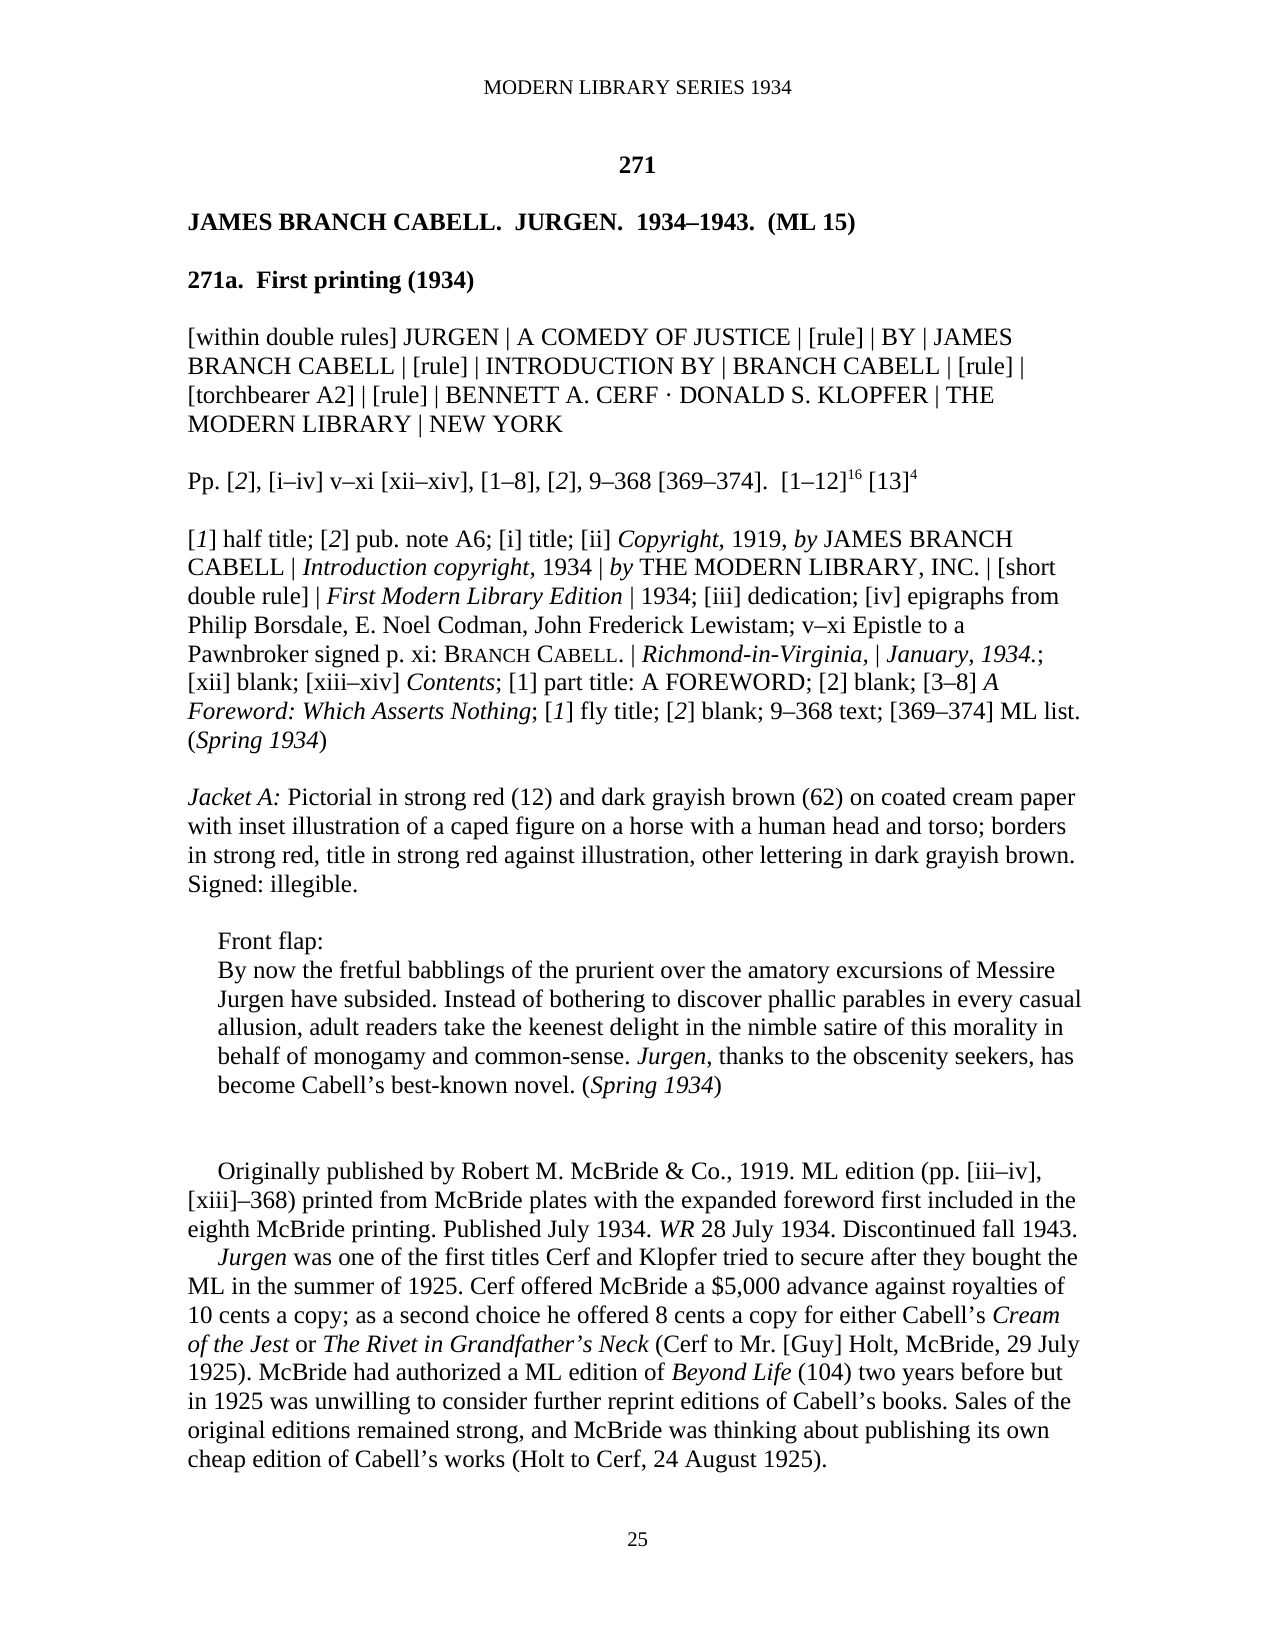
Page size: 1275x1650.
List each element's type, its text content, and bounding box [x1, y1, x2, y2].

text Pp. [2], [i–iv] v–xi [xii–xiv], [1–8], [2], 9–368 [369–374]. [1–12]16 [13]4 [187, 466, 1087, 495]
text JAMES BRANCH CABELL. JURGEN. 1934–1943. (ML 15) [187, 207, 1087, 236]
text By now the fretful babblings of the prurient over the amatory excursions of Messire Jurgen have subsided. Instead of bothering to discover phallic parables in every casual allusion, adult readers take the keenest delight in the nimble satire of this morality in behalf of monogamy and common-sense. Jurgen, thanks to the obscenity seekers, has become Cabell’s best-known novel. (Spring 1934) [217, 955, 1087, 1099]
text Jacket A: Pictorial in strong red (12) and dark grayish brown (62) on coated cream paper with inset illustration of a caped figure on a horse with a human head and torso; borders in strong red, title in strong red against illustration, other lettering in dark grayish brown. Signed: illegible. [187, 782, 1087, 897]
text Originally published by Robert M. McBride & Co., 1919. ML edition (pp. [iii–iv], [xiii]–368) printed from McBride plates with the expanded foreword first included in the eighth McBride printing. Published July 1934. WR 28 July 1934. Discontinued fall 1943. [187, 1156, 1087, 1242]
text Front flap: [187, 926, 1087, 955]
text 271 [187, 150, 1087, 179]
text 271a. First printing (1934) [187, 265, 1087, 294]
text [1] half title; [2] pub. note A6; [i] title; [ii] Copyright, 1919, by JAMES BRANCH CABELL | Introduction copyright, 1934 | by THE MODERN LIBRARY, INC. | [short double rule] | First Modern Library Edition | 1934; [iii] dedication; [iv] epigraphs from Philip Borsdale, E. Noel Codman, John Frederick Lewistam; v–xi Epistle to a Pawnbroker signed p. xi: Branch Cabell. | Richmond-in-Virginia, | January, 1934.; [xii] blank; [xiii–xiv] Contents; [1] part title: A FOREWORD; [2] blank; [3–8] A Foreword: Which Asserts Nothing; [1] fly title; [2] blank; 9–368 text; [369–374] ML list. (Spring 1934) [187, 524, 1087, 754]
text Jurgen was one of the first titles Cerf and Klopfer tried to secure after they bought the ML in the summer of 1925. Cerf offered McBride a $5,000 advance against royalties of 10 cents a copy; as a second choice he offered 8 cents a copy for either Cabell’s Cream of the Jest or The Rivet in Grandfather’s Neck (Cerf to Mr. [Guy] Holt, McBride, 29 July 1925). McBride had authorized a ML edition of Beyond Life (104) two years before but in 1925 was unwilling to consider further reprint editions of Cabell’s books. Sales of the original editions remained strong, and McBride was thinking about publishing its own cheap edition of Cabell’s works (Holt to Cerf, 24 August 1925). [187, 1242, 1087, 1472]
text [within double rules] JURGEN | A COMEDY OF JUSTICE | [rule] | BY | JAMES BRANCH CABELL | [rule] | INTRODUCTION BY | BRANCH CABELL | [rule] | [torchbearer A2] | [rule] | BENNETT A. CERF · DONALD S. KLOPFER | THE MODERN LIBRARY | NEW YORK [187, 322, 1087, 437]
